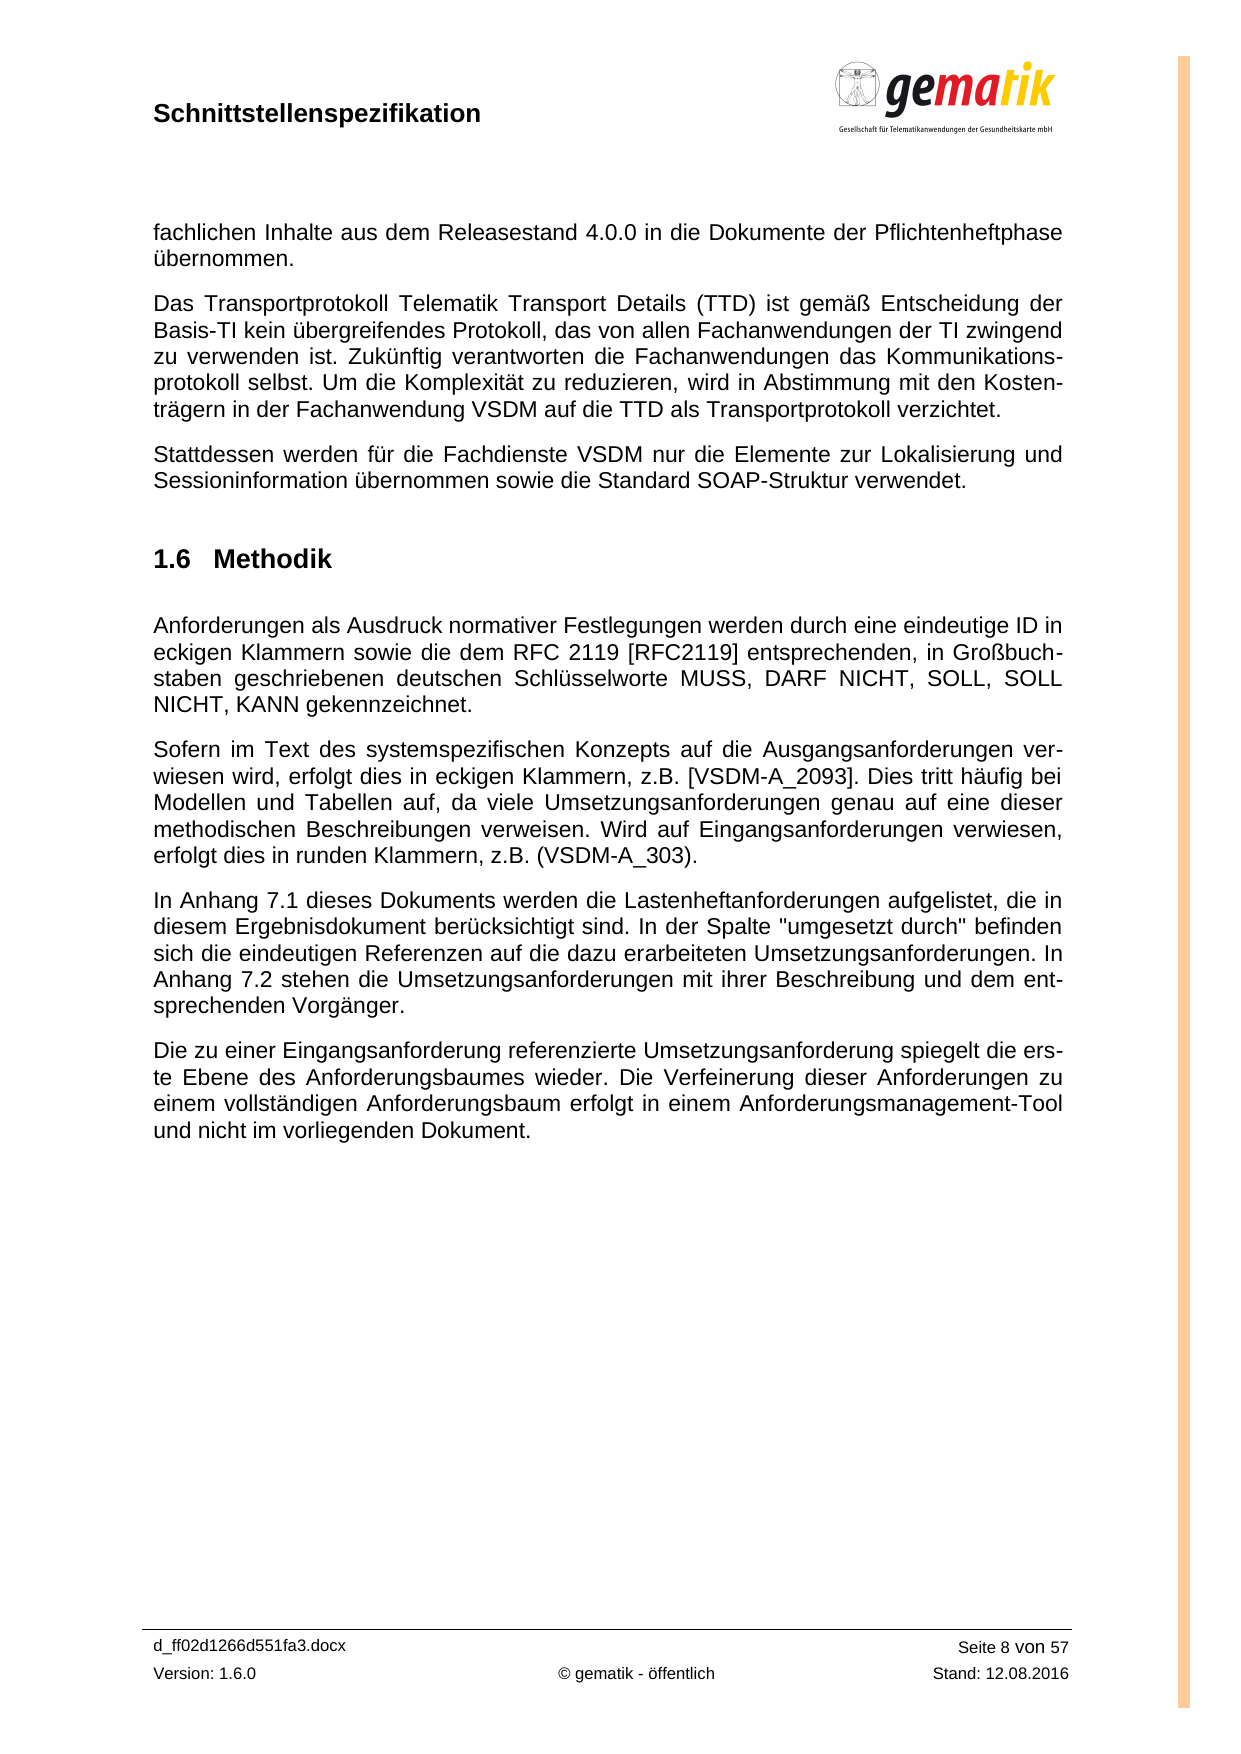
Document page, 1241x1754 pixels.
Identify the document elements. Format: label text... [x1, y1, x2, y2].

text Sofern im Text des systemspezifischen Konzepts auf die Ausgangsanforderungen verwiesen wird, erfolgt dies in eckigen Klammern, z.B. [VSDM-A_2093]. Dies tritt häufig bei Modellen und Tabellen auf, da viele Umsetzungsanforderungen genau auf eine dieser methodischen Beschreibungen verweisen. Wird auf Eingangsanforderungen verwiesen, erfolgt dies in runden Klammern, z.B. (VSDM-A_303). [153, 736, 1063, 868]
text In Anhang B1 dieses Dokuments werden die Lastenheftanforderungen aufgelistet, die in diesem Ergebnisdokument berücksichtigt sind. In der Spalte "umgesetzt durch" befinden sich die eindeutigen Referenzen auf die dazu erarbeiteten Umsetzungsanforderungen. In Anhang B2 stehen die Umsetzungsanforderungen mit ihrer Beschreibung und dem entsprechenden Vorgänger. [153, 887, 1063, 1019]
text Die zu einer Eingangsanforderung referenzierte Umsetzungsanforderung spiegelt die erste Ebene des Anforderungsbaumes wieder. Die Verfeinerung dieser Anforderungen zu einem vollständigen Anforderungsbaum erfolgt in einem Anforderungsmanagement-Tool und nicht im vorliegenden Dokument. [153, 1037, 1063, 1143]
text Das Transportprotokoll Telematik Transport Details (TTD) ist gemäß Entscheidung der Basis-TI kein übergreifendes Protokoll, das von allen Fachanwendungen der TI zwingend zu verwenden ist. Zukünftig verantworten die Fachanwendungen das Kommunikationsprotokoll selbst. Um die Komplexität zu reduzieren, wird in Abstimmung mit den Kostenträgern in der Fachanwendung VSDM auf die TTD als Transportprotokoll verzichtet. [153, 290, 1063, 422]
text Anforderungen als Ausdruck normativer Festlegungen werden durch eine eindeutige ID in eckigen Klammern sowie die dem RFC 2119 [RFC2119] entsprechenden, in Großbuchstaben geschriebenen deutschen Schlüsselworte MUSS, DARF NICHT, SOLL, SOLL NICHT, KANN gekennzeichnet. [153, 612, 1063, 718]
text Stattdessen werden für die Fachdienste VSDM nur die Elemente zur Lokalisierung und Sessioninformation übernommen sowie die Standard SOAP-Struktur verwendet. [153, 441, 1063, 493]
picture [826, 56, 1058, 143]
subtitle Methodik [153, 543, 1063, 575]
